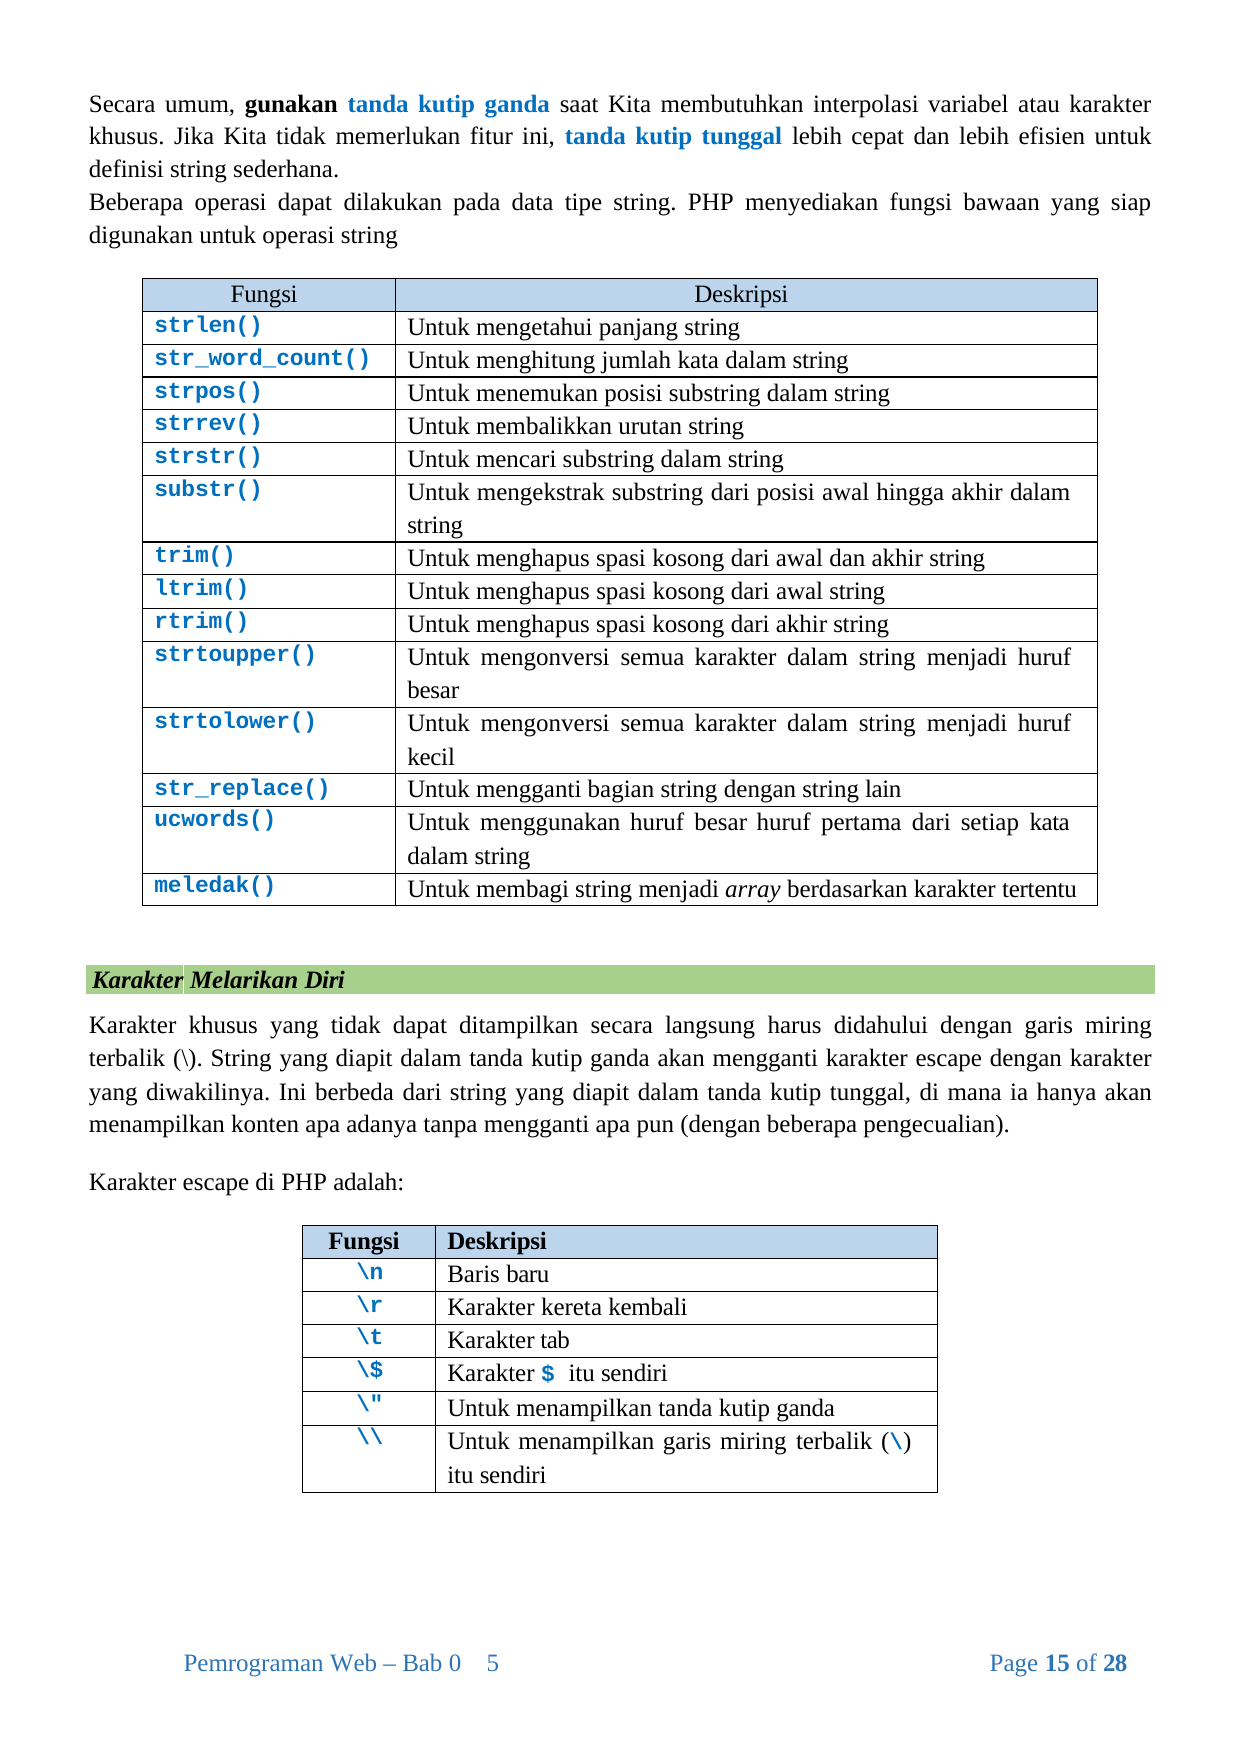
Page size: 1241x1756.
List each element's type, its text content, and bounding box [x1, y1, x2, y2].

table_cell \" [303, 1392, 435, 1424]
table_cell meledak() [143, 874, 395, 905]
table_cell \\ [303, 1426, 435, 1492]
table_cell Untuk menampilkan tanda kutip ganda [436, 1392, 937, 1424]
table_header Fungsi [143, 279, 395, 311]
table_cell Karakter kereta kembali [436, 1292, 937, 1324]
table_cell Untuk mengonversi semua karakter dalam string menjadi huruf besar [396, 642, 1097, 707]
table_header Deskripsi [436, 1226, 937, 1258]
table_cell strtoupper() [143, 642, 395, 707]
table_cell Untuk menghapus spasi kosong dari awal dan akhir string [396, 543, 1097, 574]
table_cell ucwords() [143, 807, 395, 872]
text Secara umum, gunakan tanda kutip ganda saat Kita membutuhkan interpolasi variabel atau karakter khusus. Jika Kita tidak memerlukan fitur ini, tanda kutip tunggal lebih cepat dan lebih efisien untuk definisi string sederhana. [89, 89, 1152, 182]
table_cell Untuk mencari substring dalam string [396, 443, 1097, 475]
table_header Fungsi [303, 1226, 435, 1258]
table_cell Untuk membagi string menjadi array berdasarkan karakter tertentu [396, 874, 1097, 905]
table_cell strtolower() [143, 708, 395, 773]
table_cell str_replace() [143, 774, 395, 806]
table_cell Untuk menghapus spasi kosong dari akhir string [396, 609, 1097, 641]
table_cell Karakter $ itu sendiri [436, 1358, 937, 1391]
table_cell strlen() [143, 312, 395, 343]
table_cell \$ [303, 1358, 435, 1391]
table_header Deskripsi [396, 279, 1097, 311]
table_cell strpos() [143, 378, 395, 409]
table_cell strrev() [143, 410, 395, 442]
table_cell Untuk mengonversi semua karakter dalam string menjadi huruf kecil [396, 708, 1097, 773]
table_cell trim() [143, 543, 395, 574]
table_cell str_word_count() [143, 345, 395, 376]
text Karakter escape di PHP adalah: [89, 1167, 1166, 1195]
table_cell Untuk mengekstrak substring dari posisi awal hingga akhir dalam string [396, 476, 1097, 541]
table_cell Untuk menghitung jumlah kata dalam string [396, 345, 1097, 376]
text Beberapa operasi dapat dilakukan pada data tipe string. PHP menyediakan fungsi bawaan yang siap digunakan untuk operasi string [89, 187, 1152, 249]
table_cell Untuk menggunakan huruf besar huruf pertama dari setiap kata dalam string [396, 807, 1097, 872]
table_cell strstr() [143, 443, 395, 475]
table_cell Untuk menampilkan garis miring terbalik (\) itu sendiri [436, 1426, 937, 1492]
table_cell \t [303, 1325, 435, 1357]
table_cell Untuk membalikkan urutan string [396, 410, 1097, 442]
table_cell Untuk mengganti bagian string dengan string lain [396, 774, 1097, 806]
table_cell Karakter tab [436, 1325, 937, 1357]
table_cell \r [303, 1292, 435, 1324]
table_cell Baris baru [436, 1259, 937, 1291]
table_cell Untuk menemukan posisi substring dalam string [396, 378, 1097, 409]
table_cell Untuk menghapus spasi kosong dari awal string [396, 575, 1097, 608]
table_cell substr() [143, 476, 395, 541]
table_cell ltrim() [143, 575, 395, 608]
text Karakter khusus yang tidak dapat ditampilkan secara langsung harus didahului dengan garis miring terbalik (\). String yang diapit dalam tanda kutip ganda akan mengganti karakter escape dengan karakter yang diwakilinya. Ini berbeda dari string yang diapit dalam tanda kutip tunggal, di mana ia hanya akan menampilkan konten apa adanya tanpa mengganti apa pun (dengan beberapa pengecualian). [89, 1011, 1153, 1138]
table_cell rtrim() [143, 609, 395, 641]
table_cell \n [303, 1259, 435, 1291]
table_cell Untuk mengetahui panjang string [396, 312, 1097, 343]
